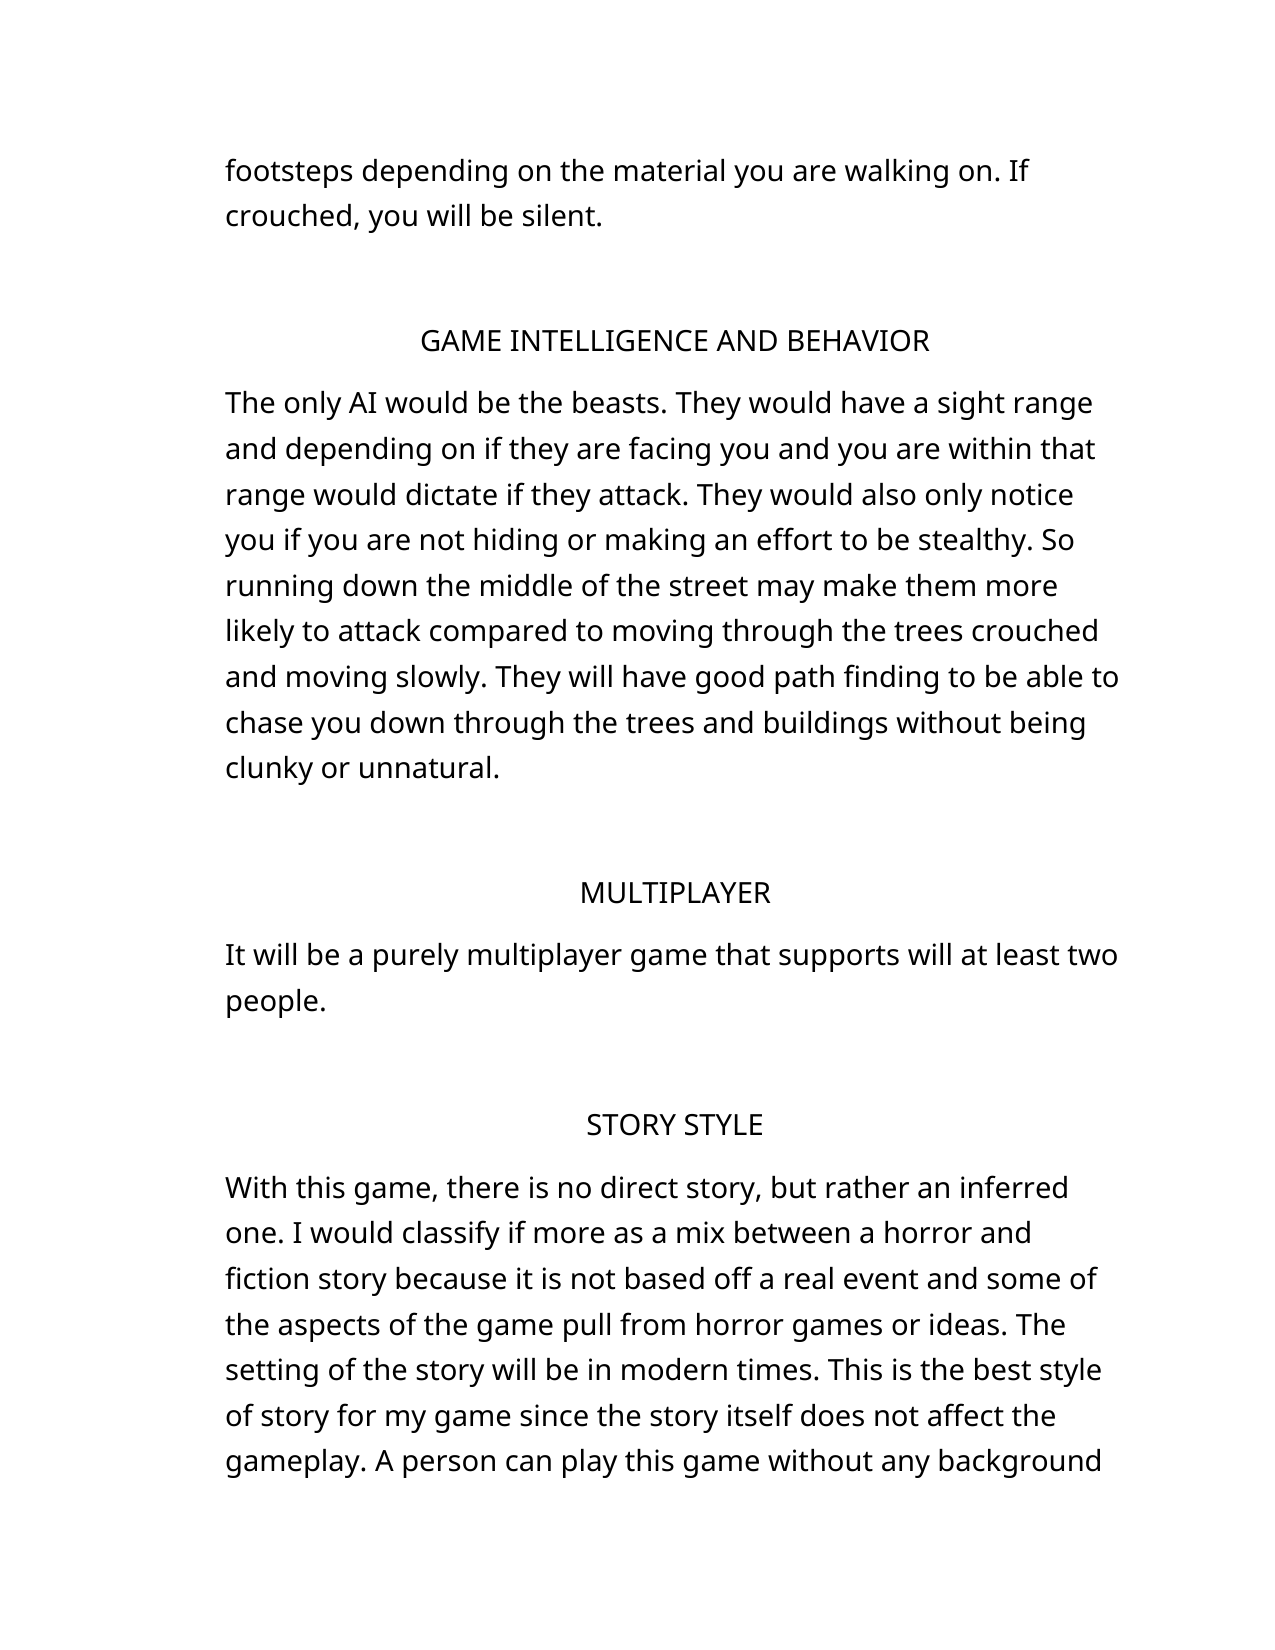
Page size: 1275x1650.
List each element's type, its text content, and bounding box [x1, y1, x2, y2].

text GAME INTELLIGENCE AND BEHAVIOR [225, 320, 1125, 360]
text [225, 1167, 1125, 1480]
text The only AI would be the beasts. They would have a sight range and depending on if they are facing you and you are within that range would dictate if they attack. They would also only notice you if you are not hiding or making an effort to be stealthy. So running down the middle of the street may make them more likely to attack compared to moving through the trees crouched and moving slowly. They will have good path finding to be able to chase you down through the trees and buildings without being clunky or unnatural. [225, 382, 1125, 787]
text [225, 150, 1125, 235]
text MULTIPLAYER [225, 872, 1125, 912]
text It will be a purely multiplayer game that supports will at least two people. [225, 934, 1125, 1020]
text STORY STYLE [225, 1104, 1125, 1144]
